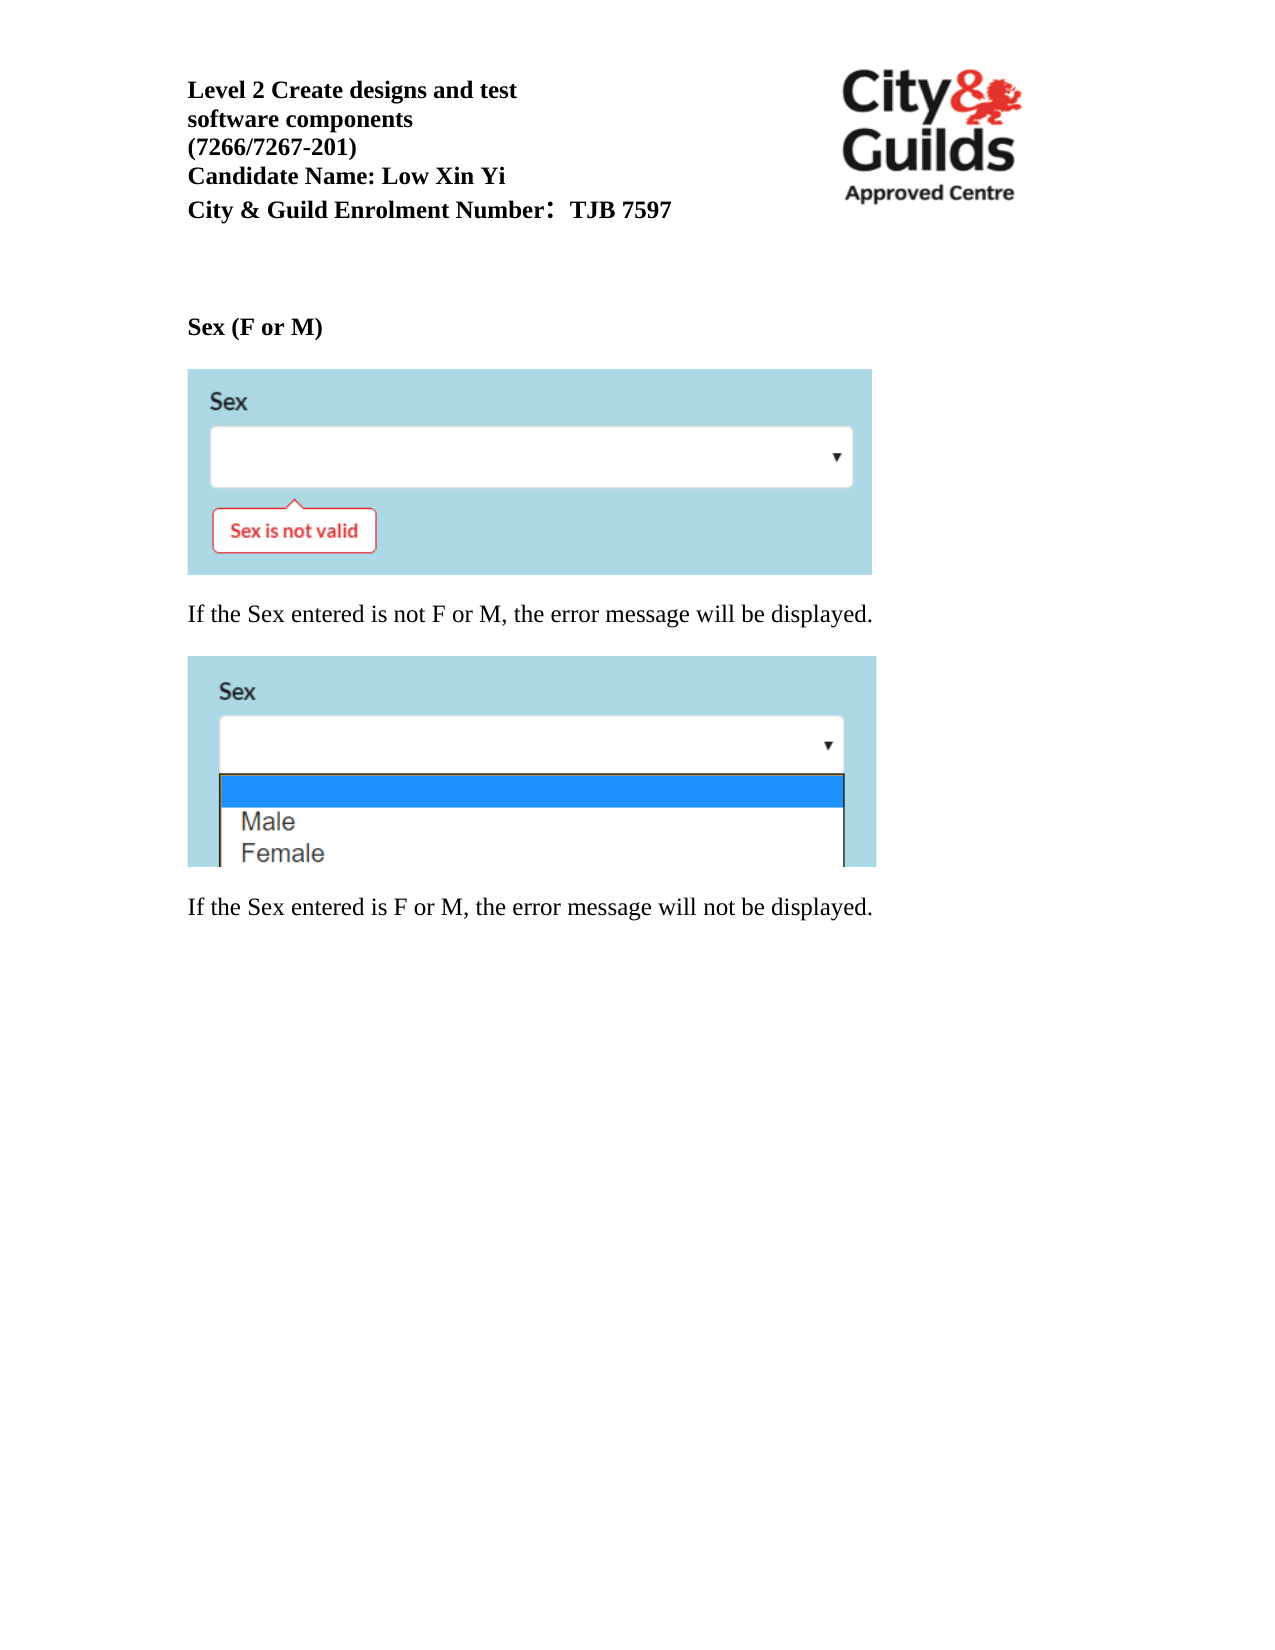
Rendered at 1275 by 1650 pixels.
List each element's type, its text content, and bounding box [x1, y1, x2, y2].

picture [187, 656, 877, 867]
text If the Sex entered is not F or M, the error message will be displayed. [187, 599, 1087, 628]
picture [823, 51, 1043, 229]
text If the Sex entered is F or M, the error message will not be displayed. [187, 892, 1087, 921]
text Sex (F or M) [187, 312, 1087, 341]
picture [187, 369, 872, 575]
